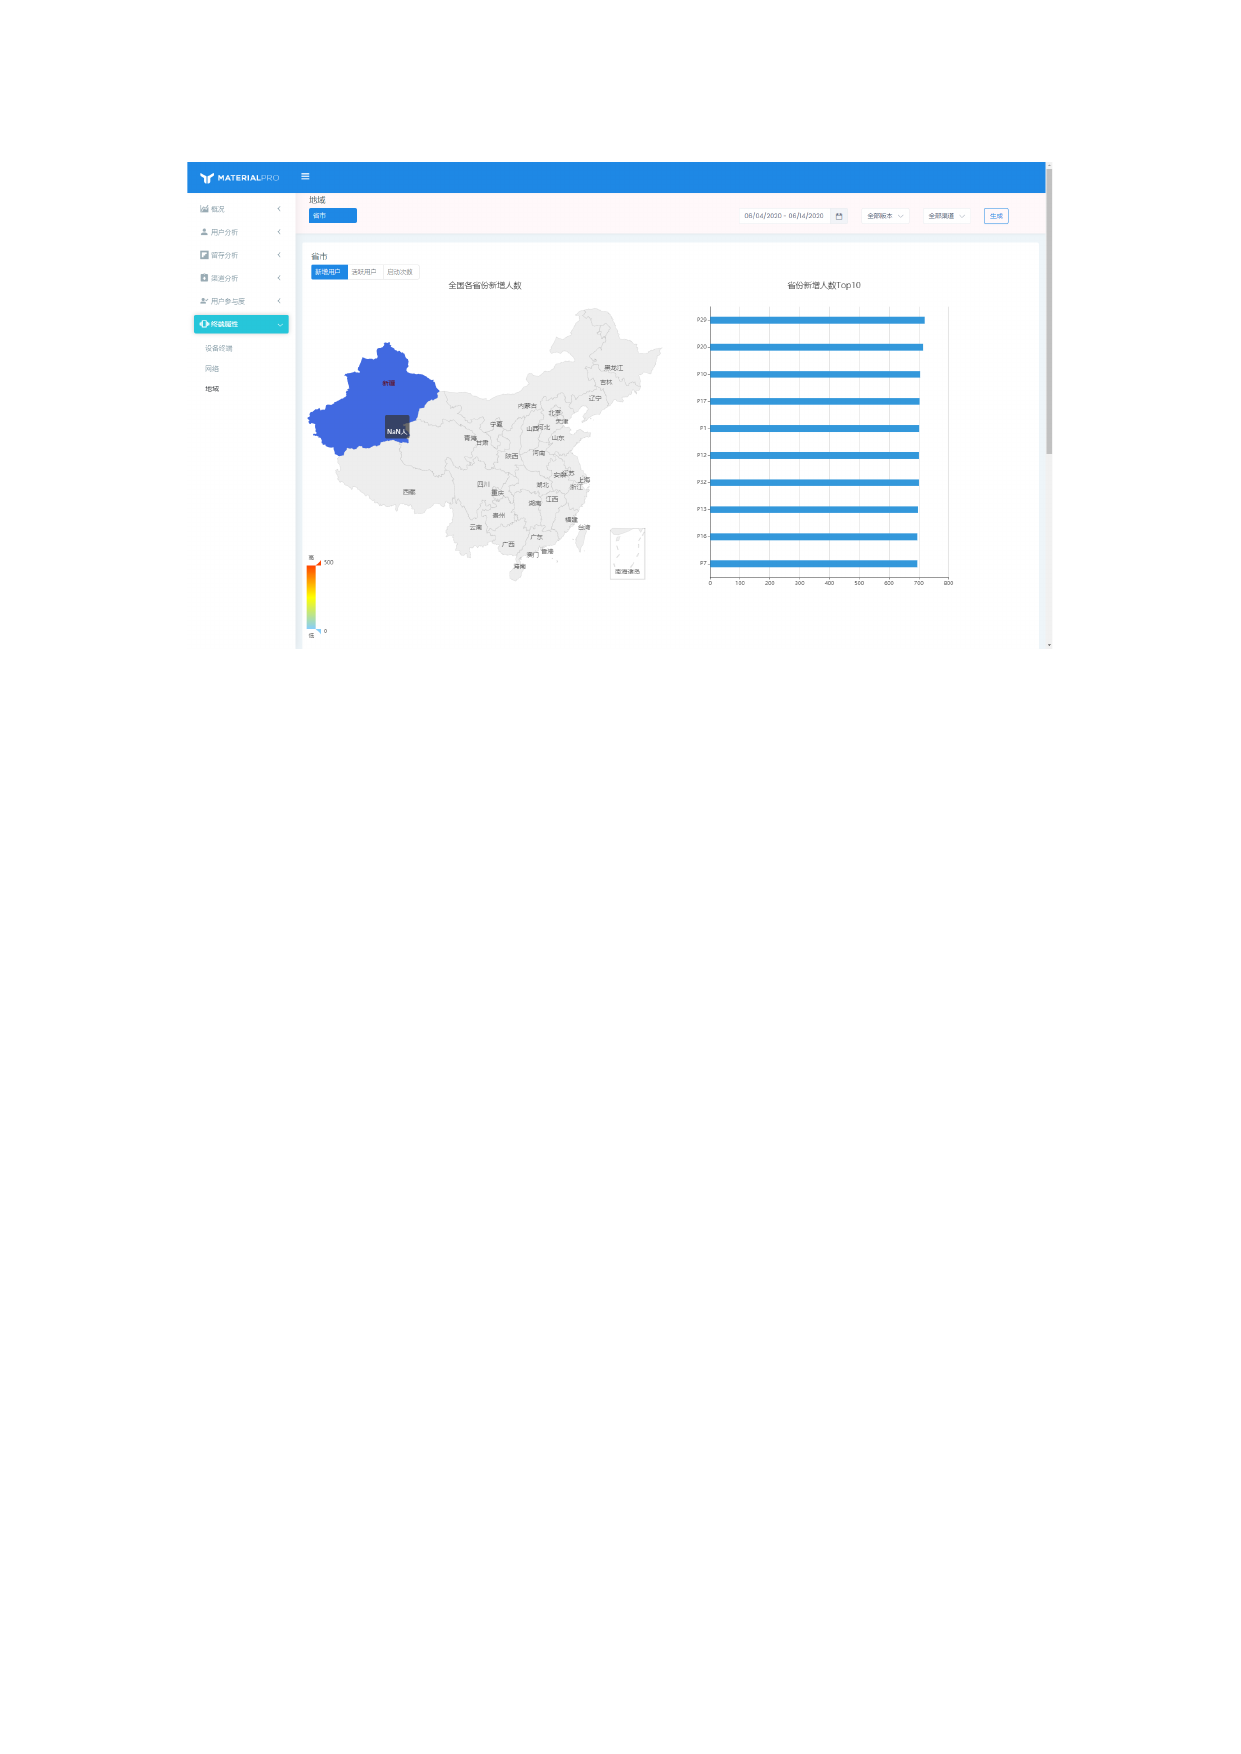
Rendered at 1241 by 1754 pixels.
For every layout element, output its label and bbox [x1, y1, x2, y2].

picture [187, 162, 1053, 649]
